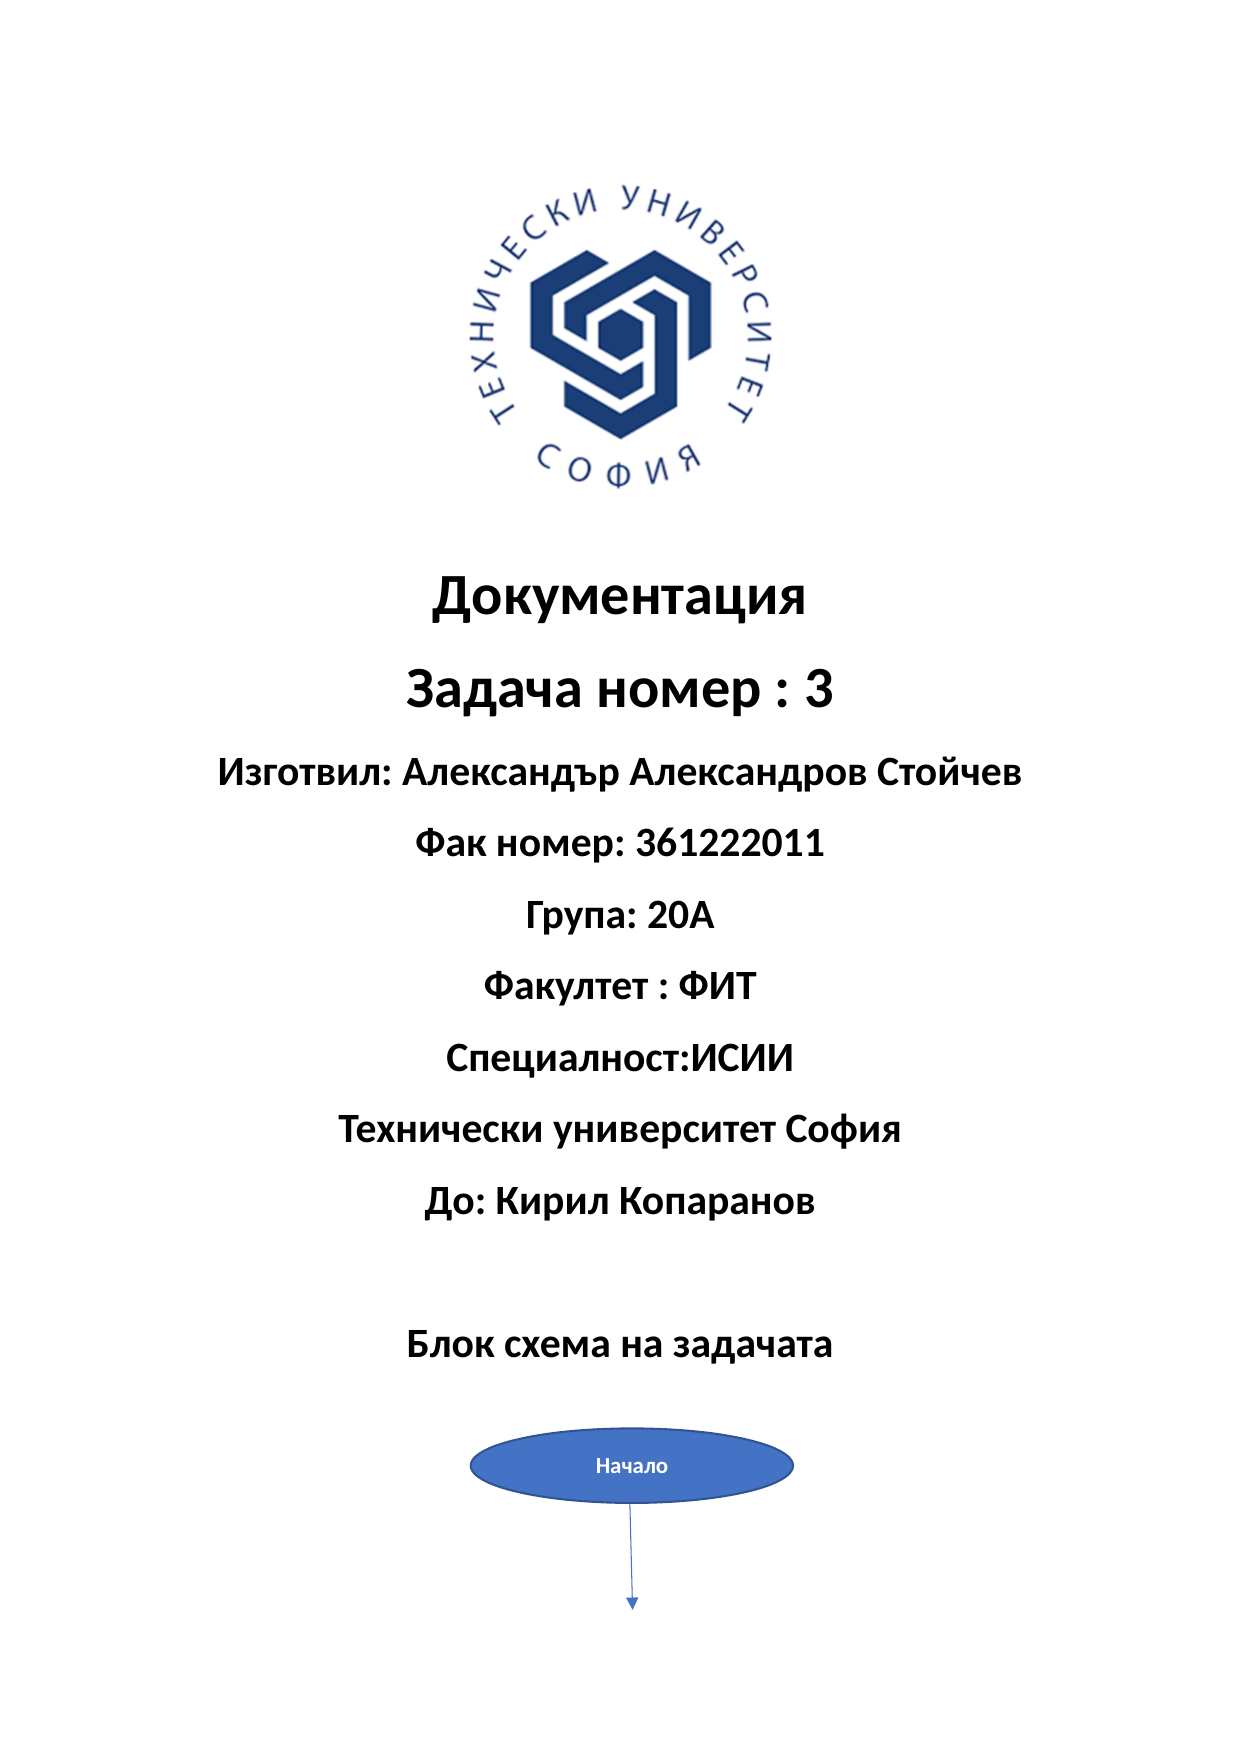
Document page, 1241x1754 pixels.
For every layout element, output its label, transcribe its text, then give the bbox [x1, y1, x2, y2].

text Изготвил: Александър Александров Стойчев [148, 744, 1093, 795]
picture [462, 147, 779, 539]
text Документация [148, 557, 1093, 629]
text Фак номер: 361222011 [148, 816, 1093, 867]
text Факултет : ФИТ [148, 959, 1093, 1010]
text Блок схема на задачата [148, 1317, 1093, 1368]
text Задача номер : 3 [148, 651, 1093, 722]
text Технически университет София [148, 1102, 1093, 1153]
text Специалност:ИСИИ [148, 1031, 1093, 1082]
text Група: 20А [148, 888, 1093, 938]
text До: Кирил Копаранов [148, 1174, 1093, 1225]
